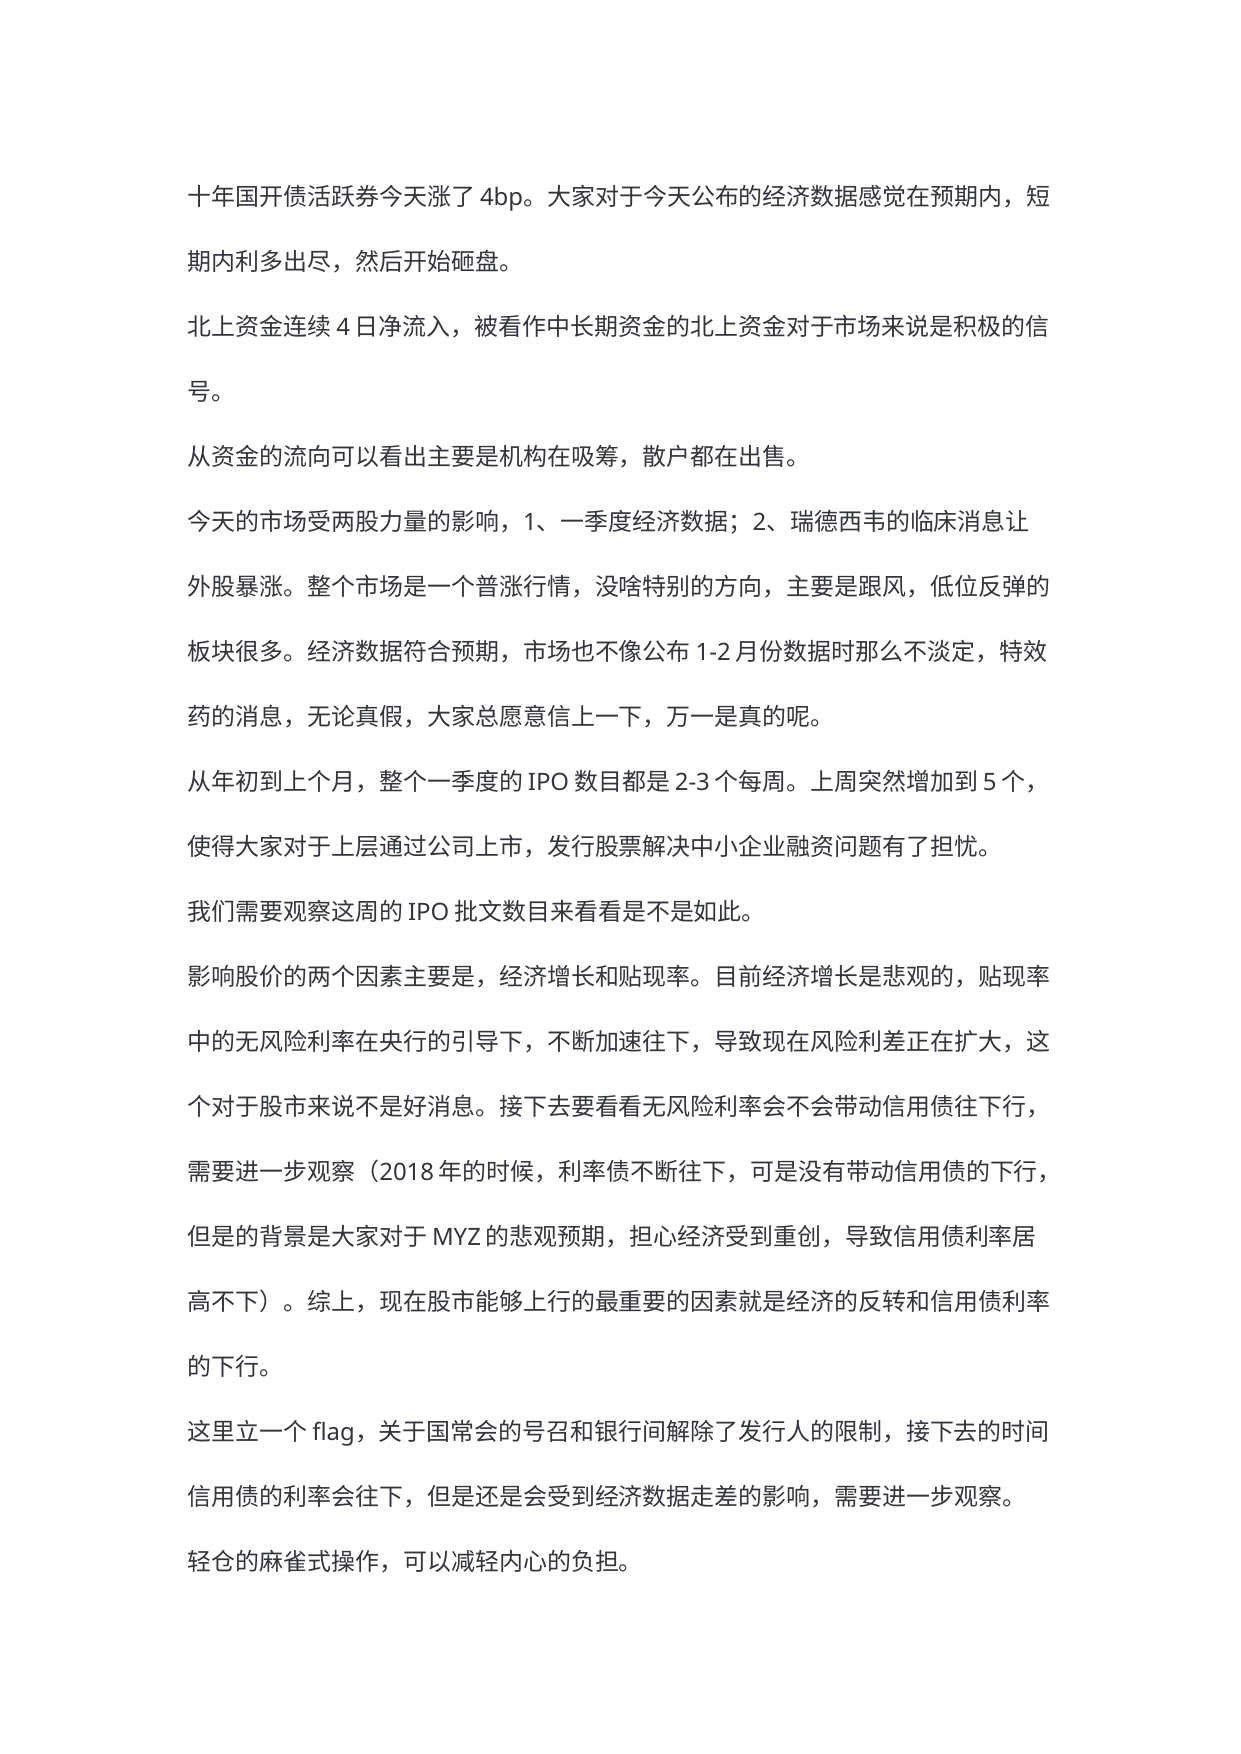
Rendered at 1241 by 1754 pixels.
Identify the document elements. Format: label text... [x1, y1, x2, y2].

text 从资金的流向可以看出主要是机构在吸筹，散户都在出售。 [187, 422, 1053, 487]
text 北上资金连续4日净流入，被看作中长期资金的北上资金对于市场来说是积极的信号。 [187, 292, 1053, 422]
text 轻仓的麻雀式操作，可以减轻内心的负担。 [187, 1527, 1053, 1592]
text 十年国开债活跃券今天涨了4bp。大家对于今天公布的经济数据感觉在预期内，短期内利多出尽，然后开始砸盘。 [187, 162, 1053, 292]
text 从年初到上个月，整个一季度的IPO数目都是2-3个每周。上周突然增加到5个，使得大家对于上层通过公司上市，发行股票解决中小企业融资问题有了担忧。 [187, 747, 1053, 877]
text 影响股价的两个因素主要是，经济增长和贴现率。目前经济增长是悲观的，贴现率中的无风险利率在央行的引导下，不断加速往下，导致现在风险利差正在扩大，这个对于股市来说不是好消息。接下去要看看无风险利率会不会带动信用债往下行，需要进一步观察（2018年的时候，利率债不断往下，可是没有带动信用债的下行，但是的背景是大家对于MYZ的悲观预期，担心经济受到重创，导致信用债利率居高不下）。综上，现在股市能够上行的最重要的因素就是经济的反转和信用债利率的下行。 [187, 942, 1053, 1397]
text 今天的市场受两股力量的影响，1、一季度经济数据；2、瑞德西韦的临床消息让外股暴涨。整个市场是一个普涨行情，没啥特别的方向，主要是跟风，低位反弹的板块很多。经济数据符合预期，市场也不像公布1-2月份数据时那么不淡定，特效药的消息，无论真假，大家总愿意信上一下，万一是真的呢。 [187, 487, 1053, 747]
text 我们需要观察这周的IPO批文数目来看看是不是如此。 [187, 877, 1053, 942]
text 这里立一个flag，关于国常会的号召和银行间解除了发行人的限制，接下去的时间信用债的利率会往下，但是还是会受到经济数据走差的影响，需要进一步观察。 [187, 1397, 1053, 1527]
